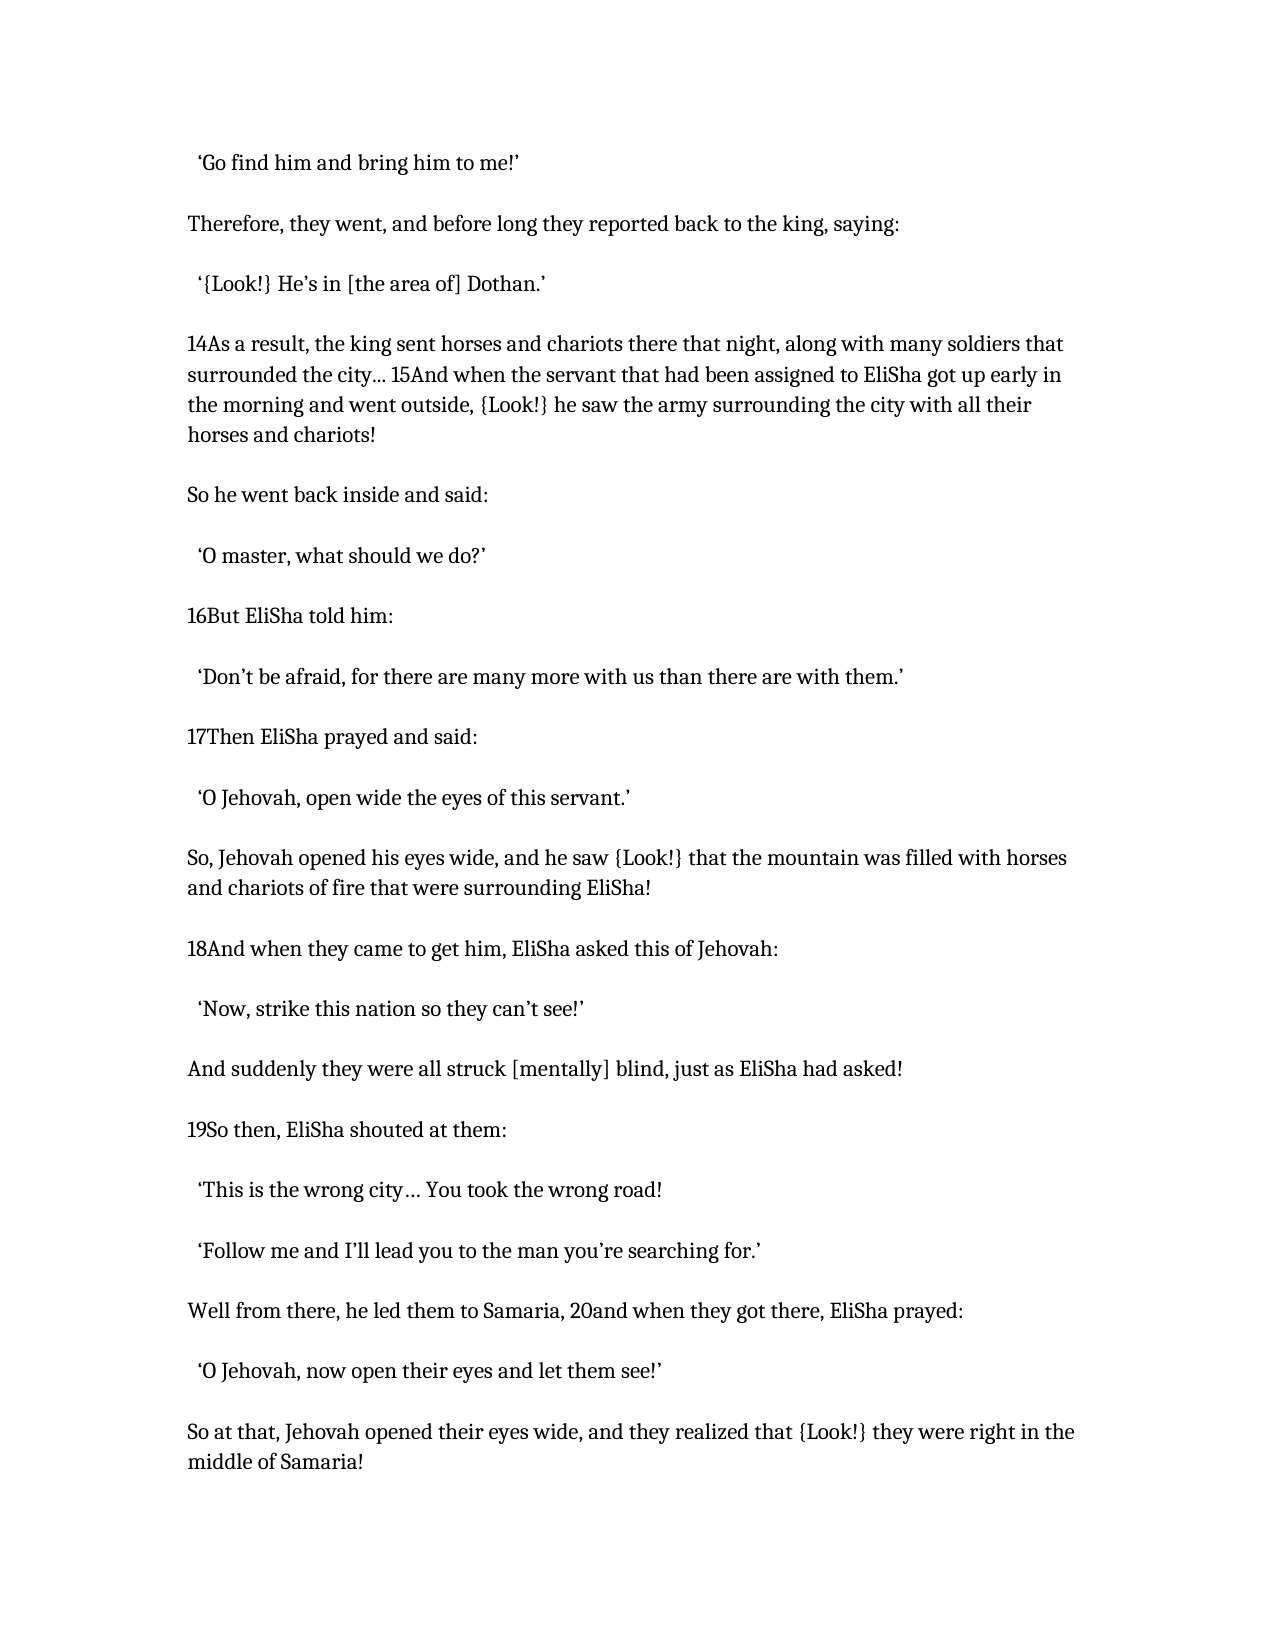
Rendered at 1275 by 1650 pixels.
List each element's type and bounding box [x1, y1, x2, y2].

text [187, 150, 1087, 1475]
